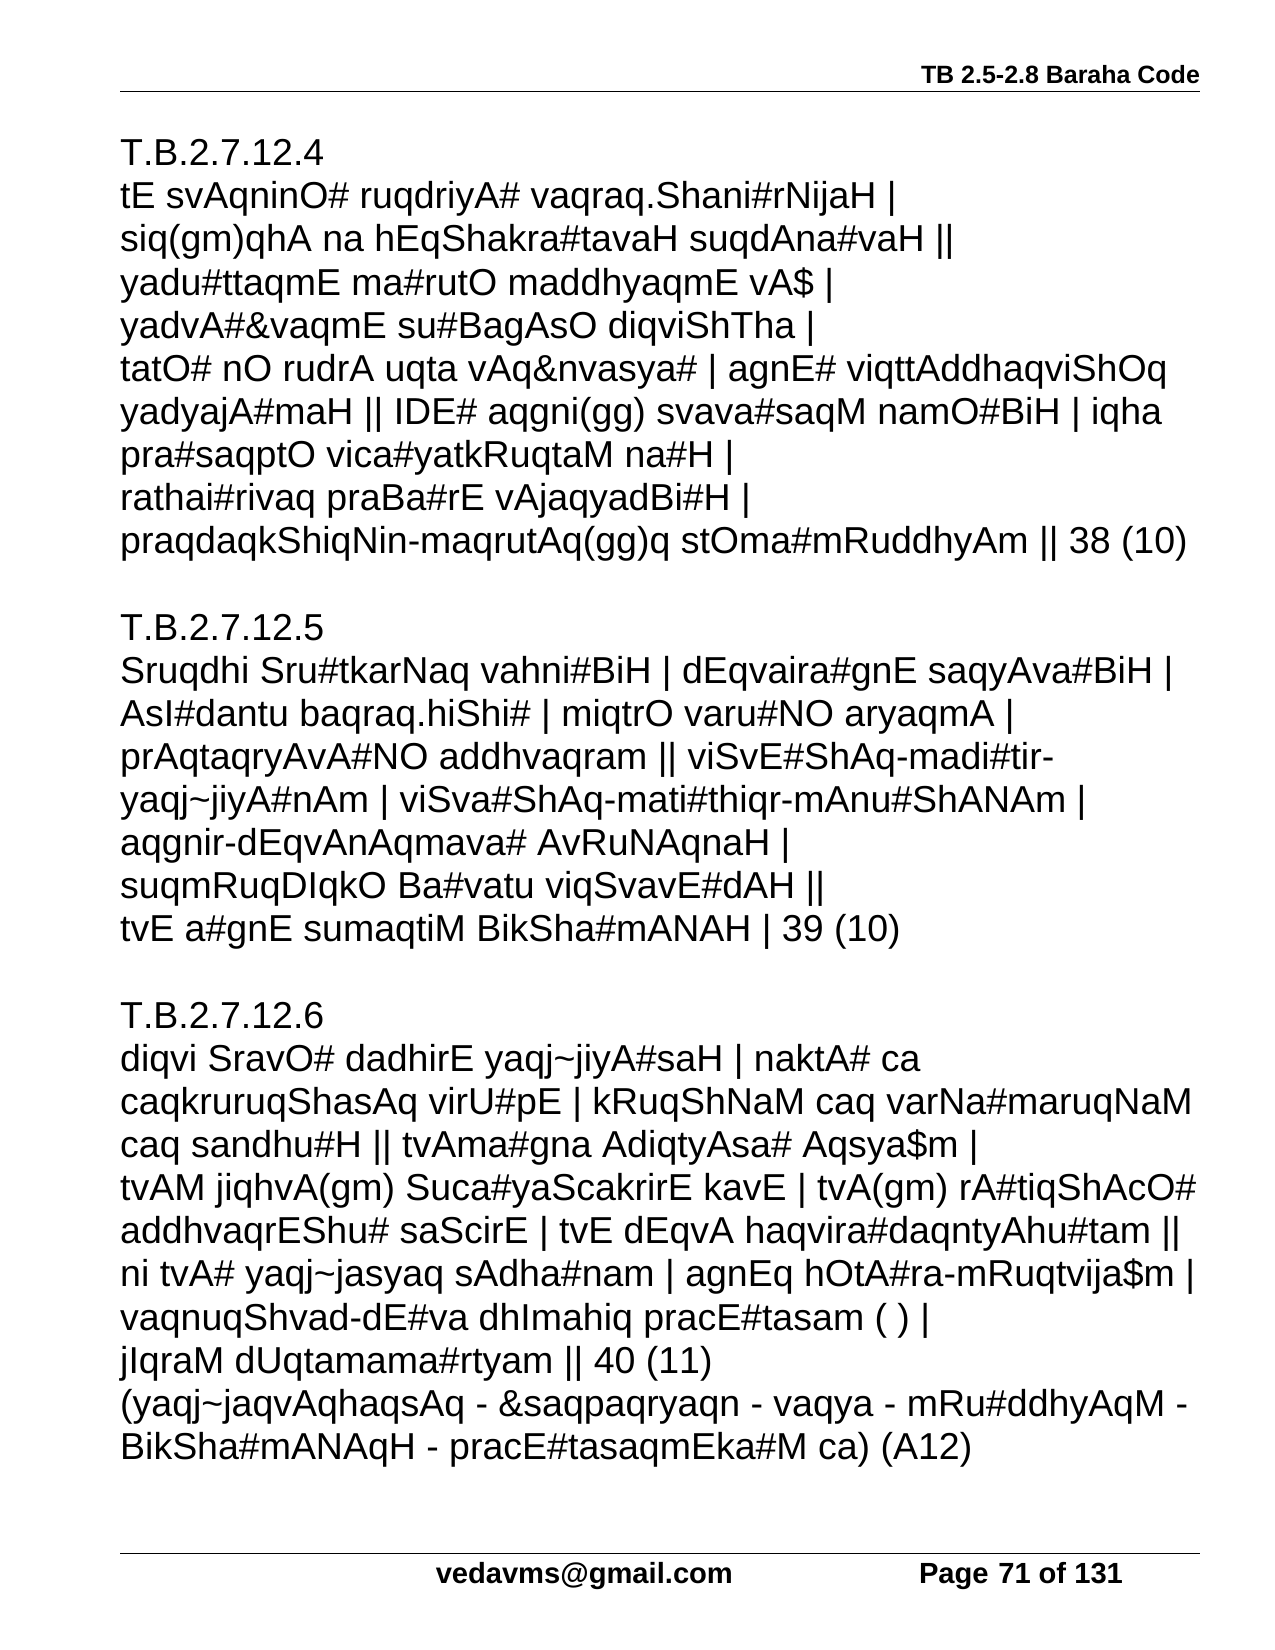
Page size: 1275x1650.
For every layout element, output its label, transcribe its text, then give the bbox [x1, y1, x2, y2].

text AsI#dantu baqraq.hiShi# | miqtrO varu#NO aryaqmA | [120, 691, 1200, 734]
text yadu#ttaqmE ma#rutO maddhyaqmE vA$ | [120, 260, 1200, 303]
text rathai#rivaq praBa#rE vAjaqyadBi#H | [120, 475, 1200, 518]
text jIqraM dUqtamama#rtyam || 40 (11) [120, 1338, 1200, 1381]
text T.B.2.7.12.6 [120, 993, 1200, 1036]
text siq(gm)qhA na hEqShakra#tavaH suqdAna#vaH || [120, 217, 1200, 260]
text T.B.2.7.12.4 [120, 130, 1200, 173]
text suqmRuqDIqkO Ba#vatu viqSvavE#dAH || [120, 863, 1200, 907]
text tE svAqninO# ruqdriyA# vaqraq.Shani#rNijaH | [120, 173, 1200, 217]
text tatO# nO rudrA uqta vAq&nvasya# | agnE# viqttAddhaqviShOq yadyajA#maH || IDE# aqgni(gg) svava#saqM namO#BiH | iqha pra#saqptO vica#yatkRuqtaM na#H | [120, 346, 1200, 475]
text (yaqj~jaqvAqhaqsAq - &saqpaqryaqn - vaqya - mRu#ddhyAqM - BikSha#mANAqH - pracE#tasaqmEka#M ca) (A12) [120, 1381, 1200, 1467]
text diqvi SravO# dadhirE yaqj~jiyA#saH | naktA# ca caqkruruqShasAq virU#pE | kRuqShNaM caq varNa#maruqNaM caq sandhu#H || tvAma#gna AdiqtyAsa# Aqsya$m | [120, 1036, 1200, 1165]
text T.B.2.7.12.5 [120, 605, 1200, 648]
text praqdaqkShiqNin-maqrutAq(gg)q stOma#mRuddhyAm || 38 (10) [120, 518, 1200, 562]
text tvAM jiqhvA(gm) Suca#yaScakrirE kavE | tvA(gm) rA#tiqShAcO# addhvaqrEShu# saScirE | tvE dEqvA haqvira#daqntyAhu#tam || ni tvA# yaqj~jasyaq sAdha#nam | agnEq hOtA#ra-mRuqtvija$m | vaqnuqShvad-dE#va dhImahiq pracE#tasam ( ) | [120, 1165, 1200, 1338]
text yadvA#&vaqmE su#BagAsO diqviShTha | [120, 303, 1200, 346]
text Sruqdhi Sru#tkarNaq vahni#BiH | dEqvaira#gnE saqyAva#BiH | [120, 648, 1200, 691]
text tvE a#gnE sumaqtiM BikSha#mANAH | 39 (10) [120, 907, 1200, 950]
text prAqtaqryAvA#NO addhvaqram || viSvE#ShAq-madi#tir-yaqj~jiyA#nAm | viSva#ShAq-mati#thiqr-mAnu#ShANAm | aqgnir-dEqvAnAqmava# AvRuNAqnaH | [120, 734, 1200, 863]
